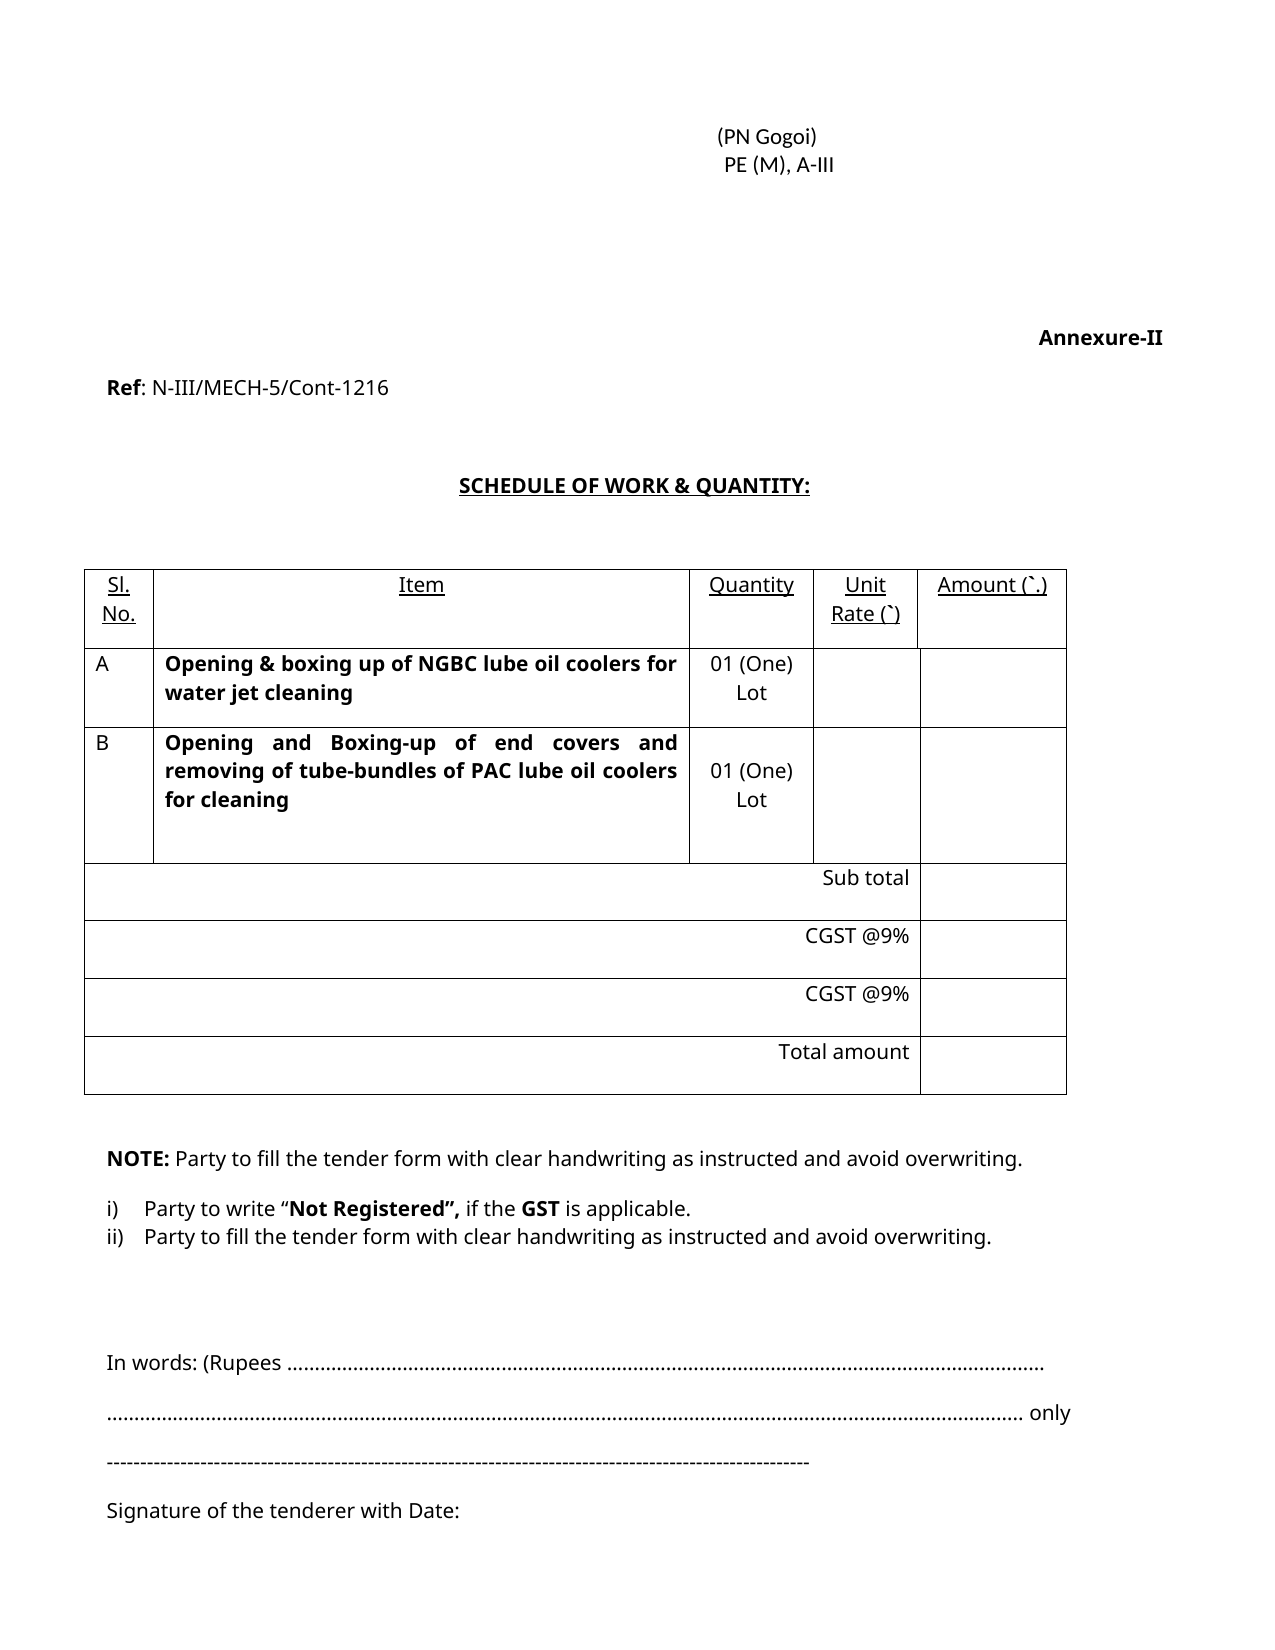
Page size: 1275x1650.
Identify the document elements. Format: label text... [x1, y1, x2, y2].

table_cell [921, 921, 1066, 978]
list Party to write “Not Registered”, if the GST is applicable. [106, 1194, 1163, 1222]
table_header Quantity [690, 570, 813, 648]
table_cell [921, 1037, 1066, 1094]
text (PN Gogoi) [106, 122, 1163, 151]
table_cell 01 (One) Lot [690, 728, 813, 862]
text Annexure-II [106, 323, 1163, 352]
table_cell Opening and Boxing-up of end covers and removing of tube-bundles of PAC lube oil coolers for cleaning [154, 728, 689, 862]
text In words: (Rupees ………………………………………………………………………………………………………………………… [106, 1348, 1163, 1377]
table_header Unit Rate (`) [814, 570, 917, 648]
table_cell [921, 979, 1066, 1036]
text NOTE: Party to fill the tender form with clear handwriting as instructed and avoid overwriting. [106, 1144, 1163, 1173]
table_header Sl. No. [85, 570, 153, 648]
table_cell [814, 649, 920, 727]
table_cell B [85, 728, 153, 862]
table_cell [921, 864, 1066, 920]
table_cell CGST @9% [85, 979, 920, 1036]
table_cell 01 (One) Lot [690, 649, 813, 727]
table_cell CGST @9% [85, 921, 920, 978]
table_header Amount (`.) [918, 570, 1066, 648]
text PE (M), A-III [106, 151, 1163, 178]
table_cell Opening & boxing up of NGBC lube oil coolers for water jet cleaning [154, 649, 689, 727]
table_cell [921, 649, 1066, 727]
table_cell Sub total [85, 864, 920, 920]
text Signature of the tenderer with Date: [106, 1496, 1163, 1524]
table_header Item [154, 570, 689, 648]
text ………………………………………………………………………………………………………………………………………………….. only [106, 1398, 1163, 1426]
text Ref: N-III/MECH-5/Cont-1216 [106, 373, 1163, 401]
table_cell [814, 728, 920, 862]
list Party to fill the tender form with clear handwriting as instructed and avoid overwriting. [106, 1222, 1163, 1251]
text SCHEDULE OF WORK & QUANTITY: [106, 471, 1163, 499]
text --------------------------------------------------------------------------------------------------------- [106, 1447, 1163, 1475]
table_cell Total amount [85, 1037, 920, 1094]
table_cell A [85, 649, 153, 727]
table_cell [921, 728, 1066, 862]
